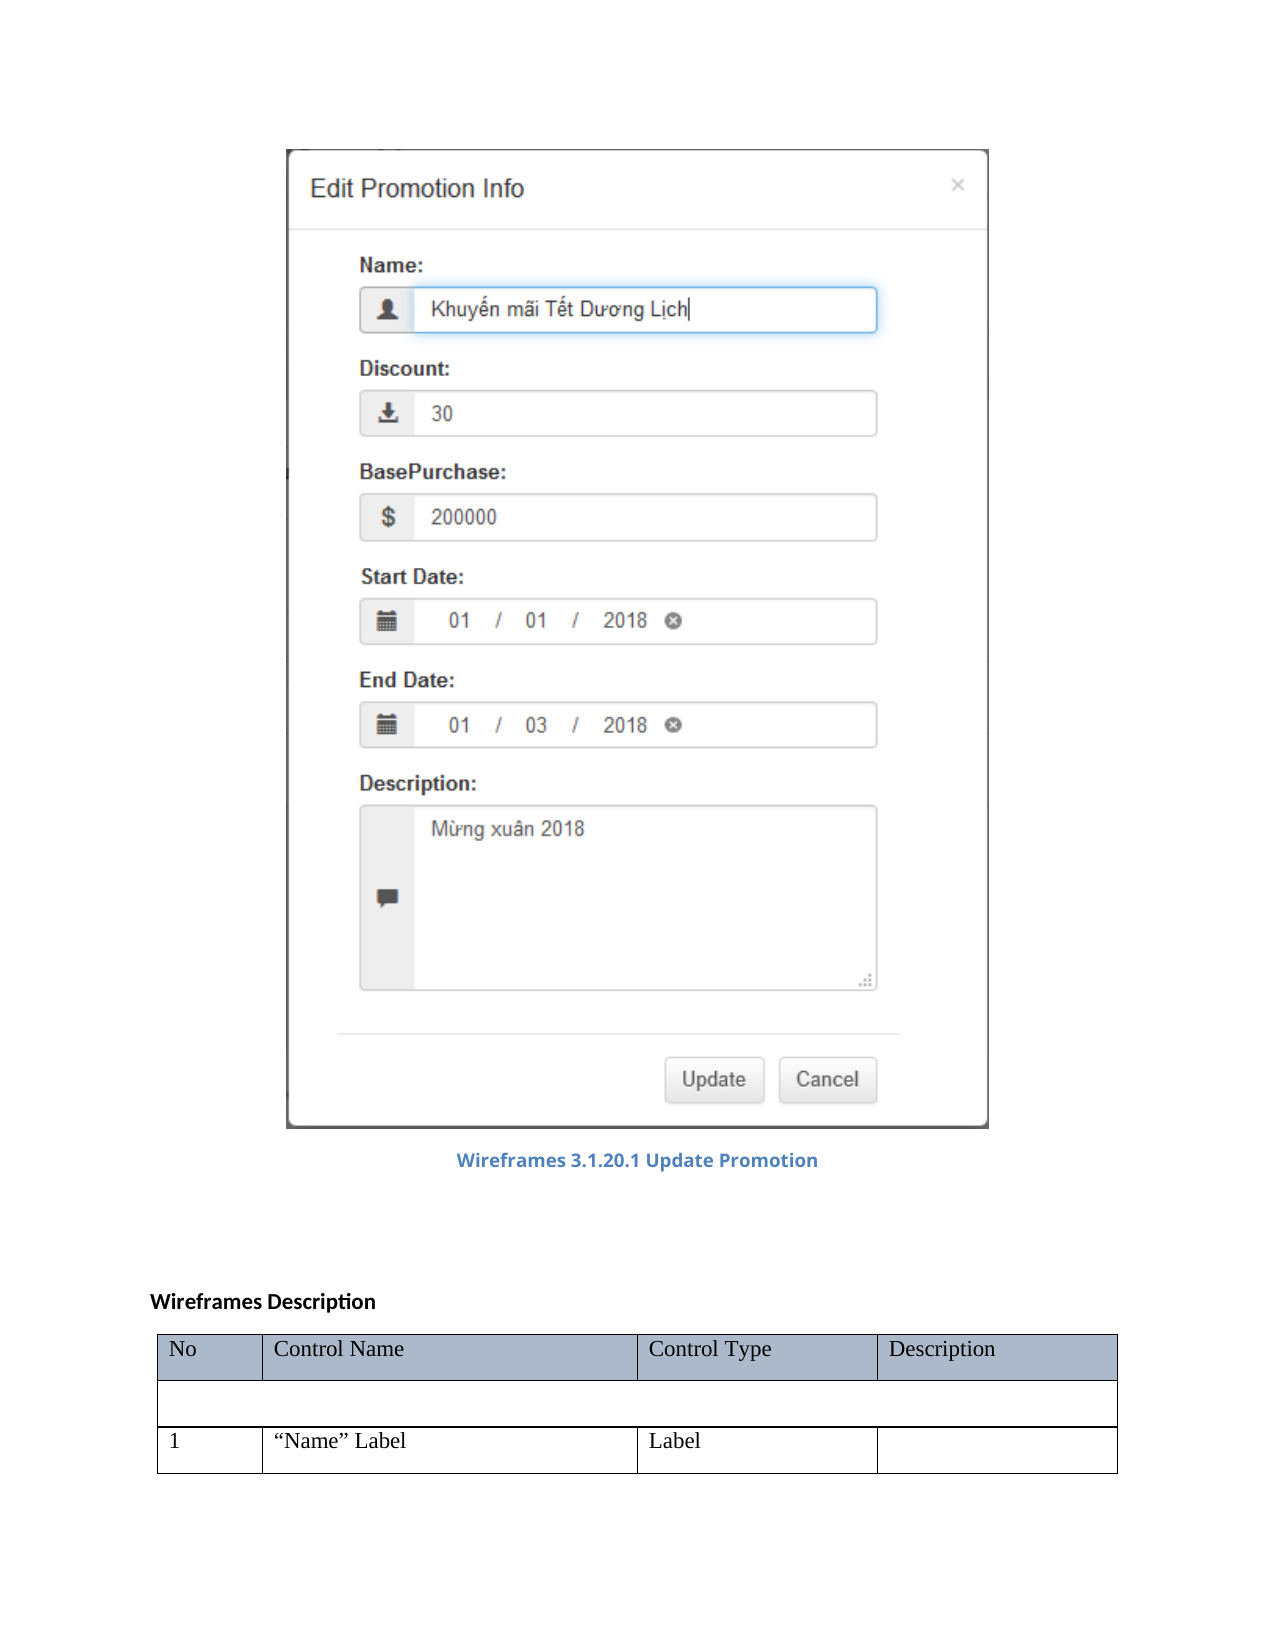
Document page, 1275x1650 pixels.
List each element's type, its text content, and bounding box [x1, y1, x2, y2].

table_cell [878, 1428, 1117, 1472]
table_header Control Type [638, 1335, 877, 1380]
table_cell [158, 1381, 1117, 1426]
table_header Control Name [263, 1335, 637, 1380]
table_header No [158, 1335, 262, 1380]
table_cell Label [638, 1428, 877, 1472]
text Wireframes Description [150, 1287, 1125, 1315]
text Wireframes 3.1.20.1 Update Promotion [150, 1147, 1125, 1173]
table_header Description [878, 1335, 1117, 1380]
table_cell 1 [158, 1428, 262, 1472]
table_cell “Name” Label [263, 1428, 637, 1472]
picture [286, 149, 989, 1129]
